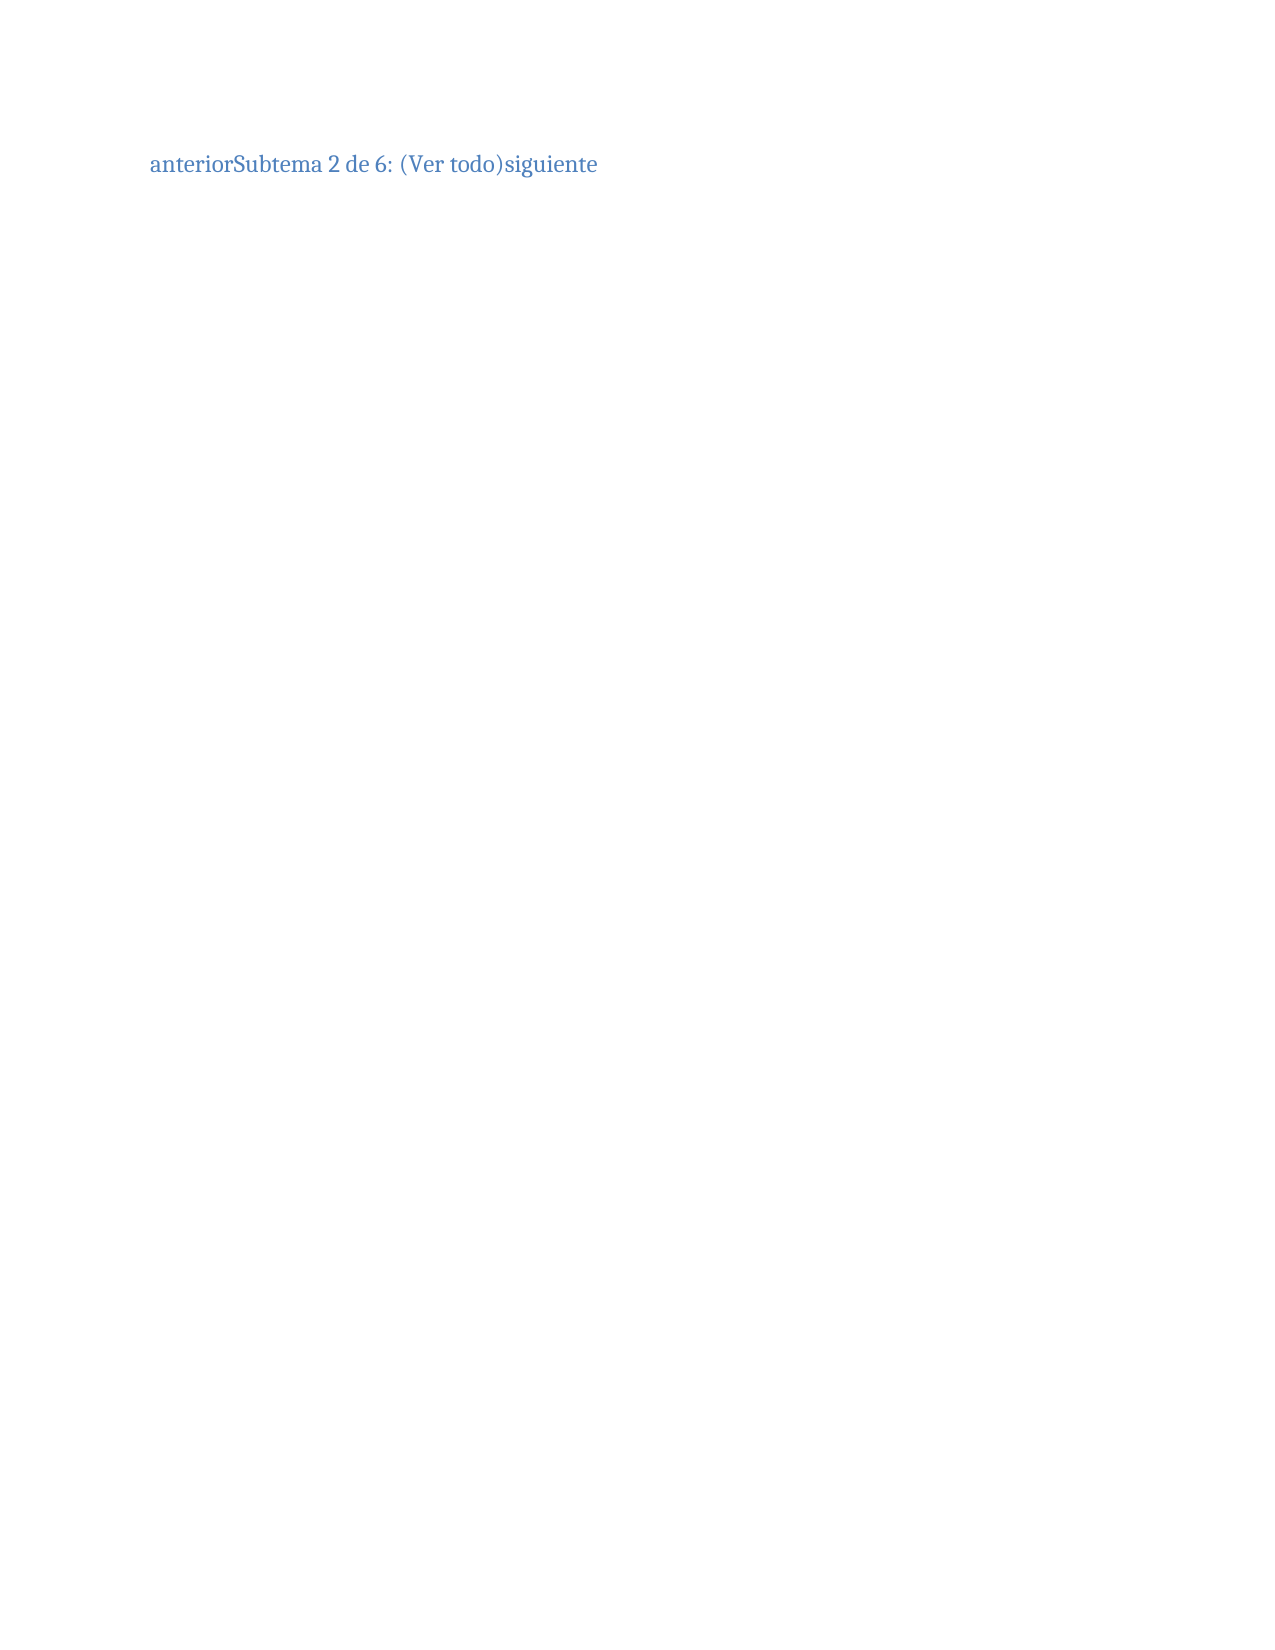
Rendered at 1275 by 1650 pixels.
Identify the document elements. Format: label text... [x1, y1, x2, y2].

text anteriorSubtema 2 de 6: (Ver todo)siguiente [150, 150, 1125, 207]
